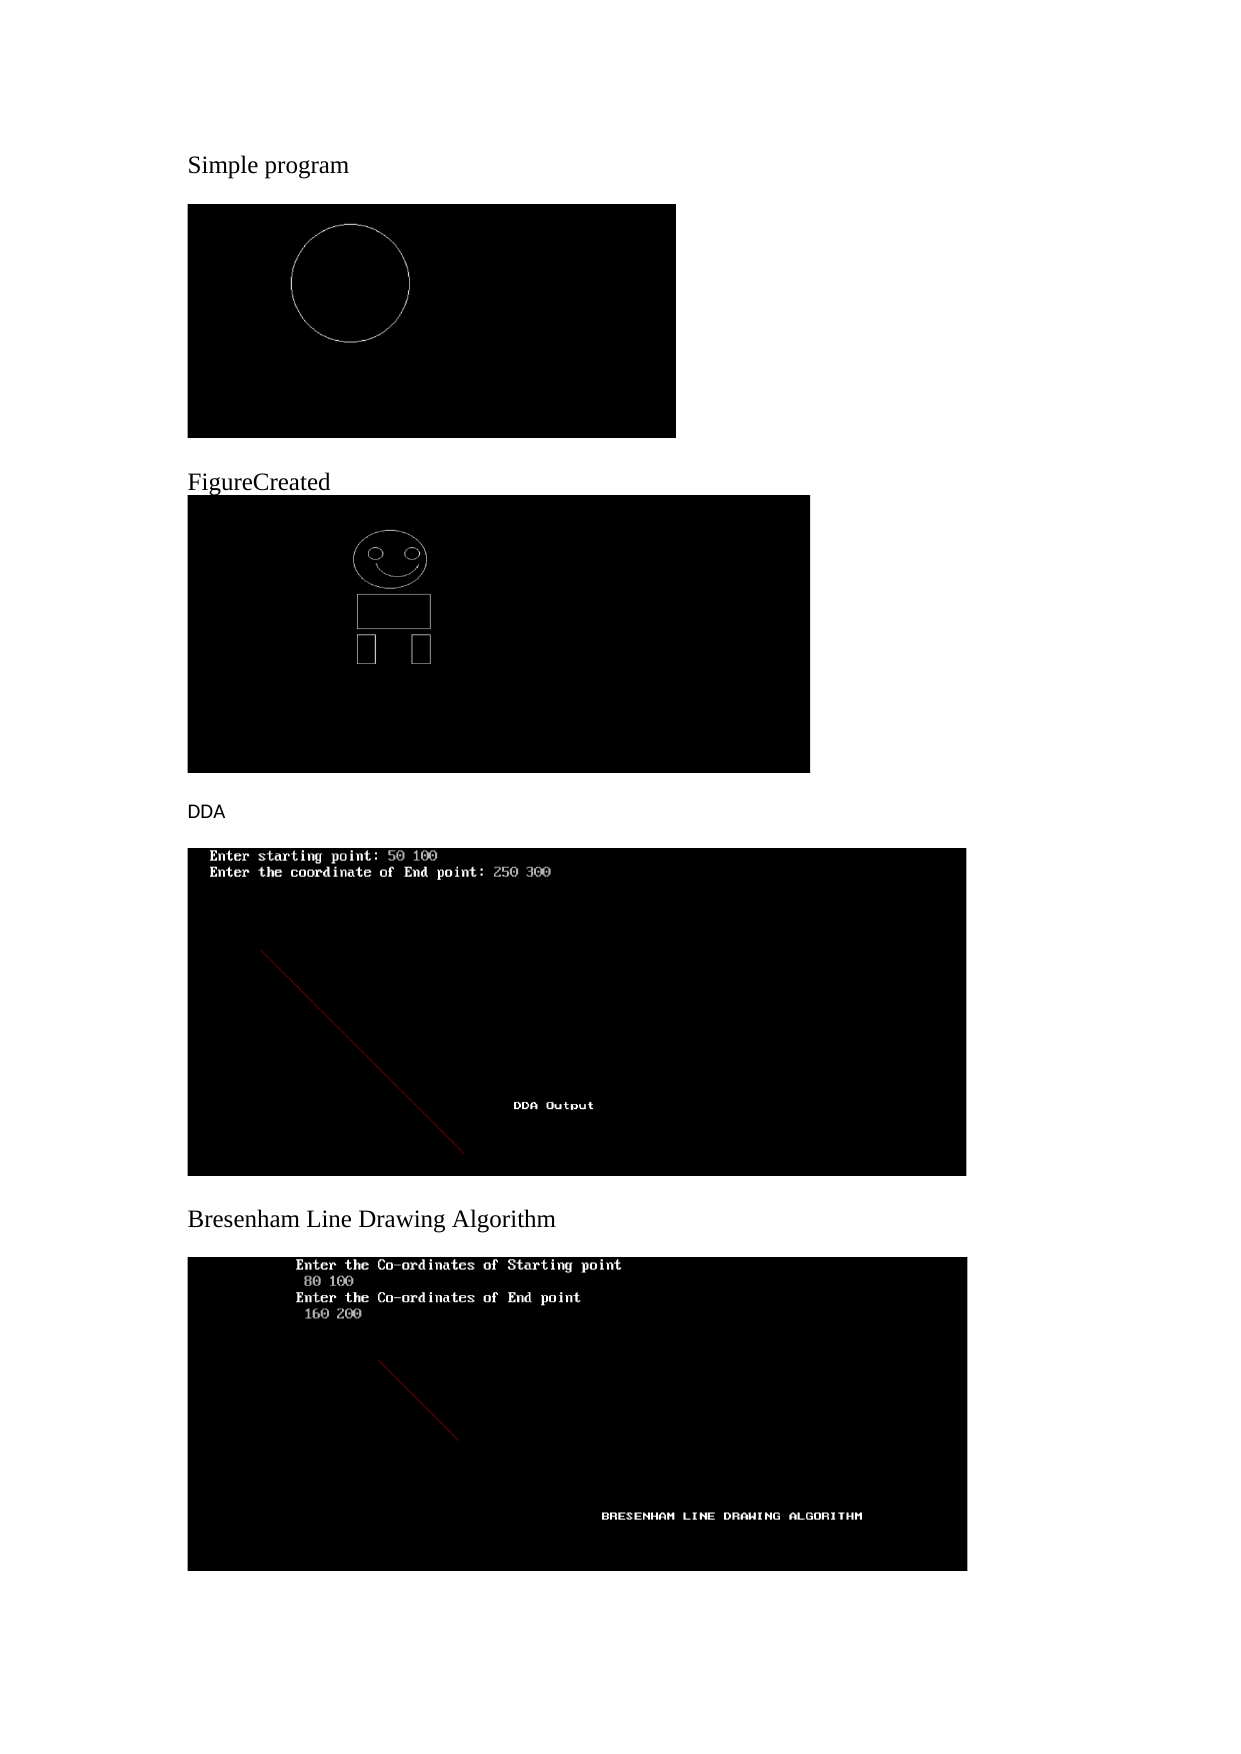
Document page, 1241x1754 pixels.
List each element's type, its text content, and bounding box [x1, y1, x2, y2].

text FigureCreated [187, 467, 1053, 495]
text Bresenham Line Drawing Algorithm [187, 1204, 1053, 1232]
text Simple program [187, 150, 1053, 179]
picture [187, 848, 967, 1176]
text DDA [187, 798, 1053, 823]
picture [187, 204, 676, 438]
picture [187, 1257, 968, 1571]
picture [187, 495, 811, 773]
